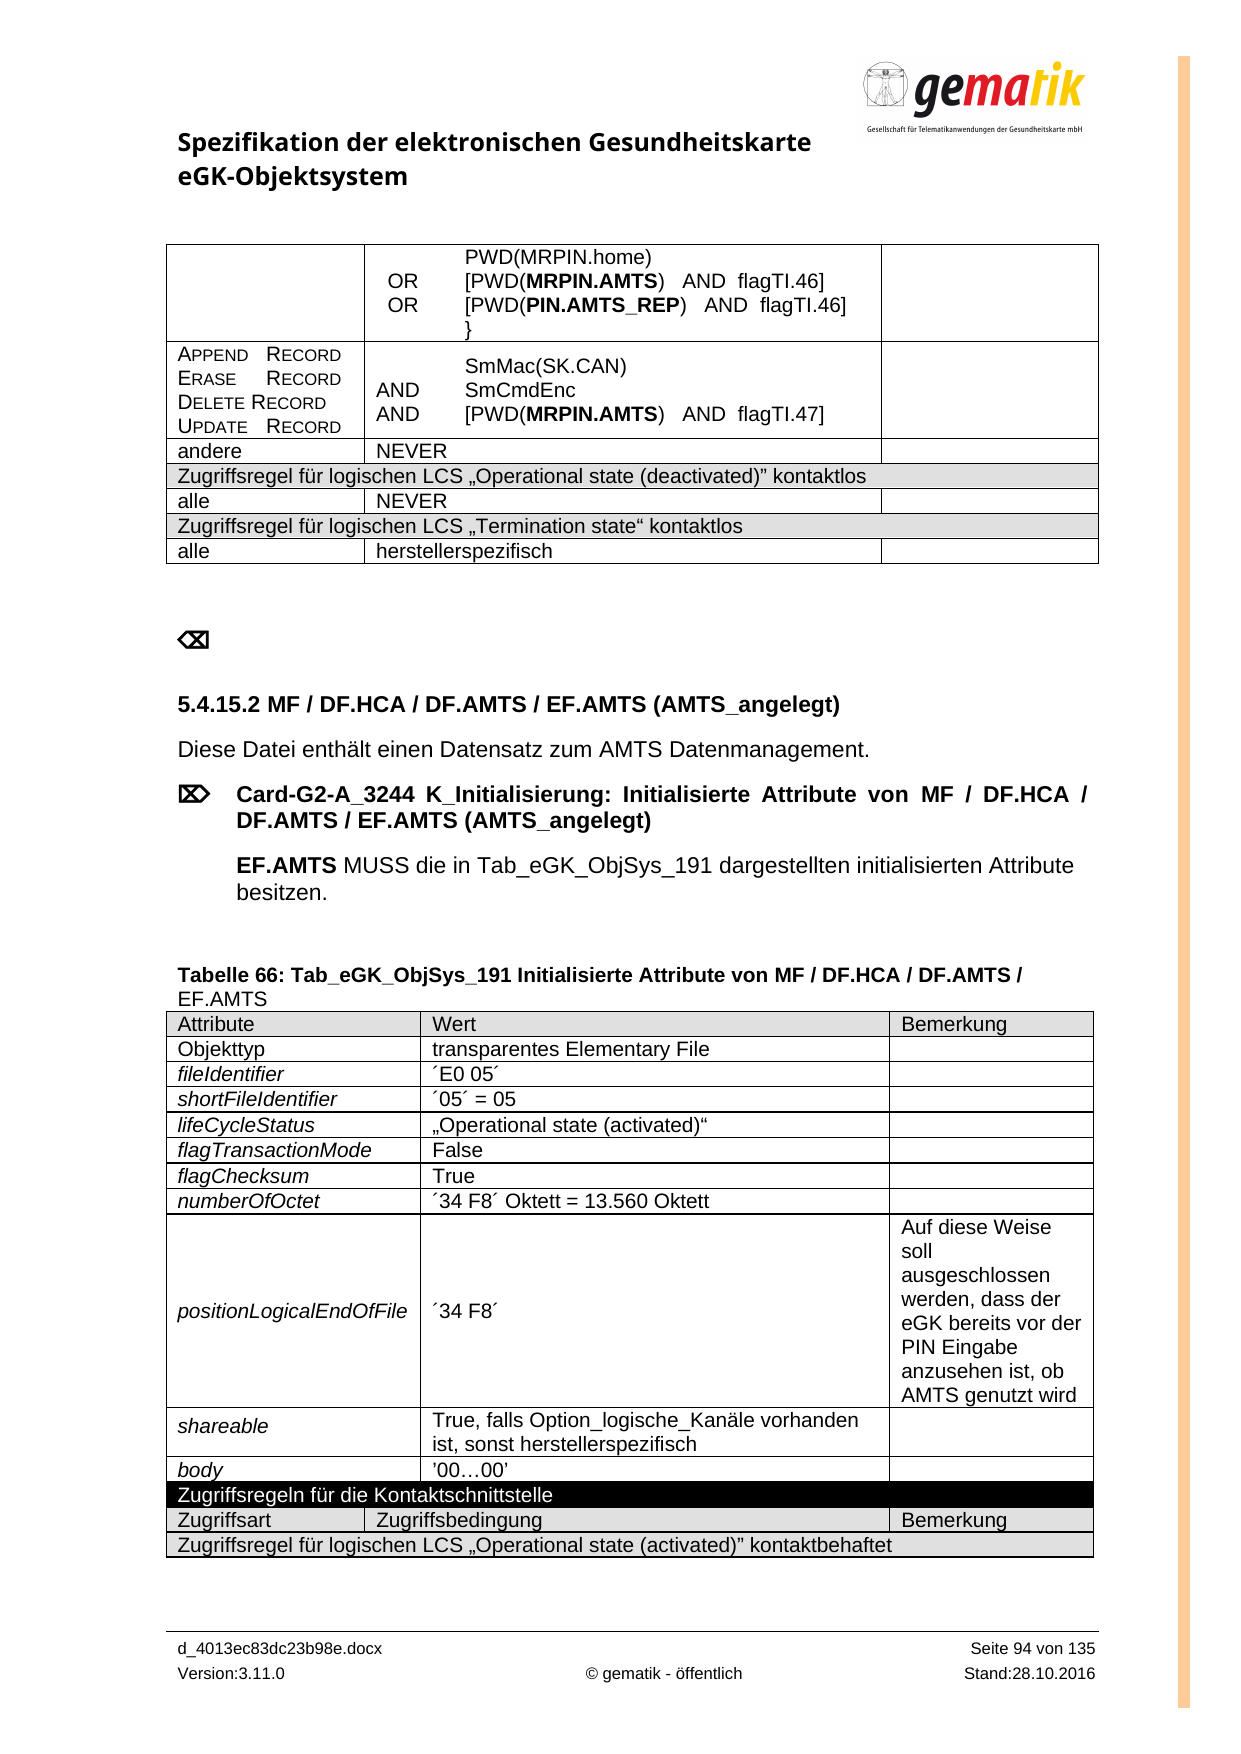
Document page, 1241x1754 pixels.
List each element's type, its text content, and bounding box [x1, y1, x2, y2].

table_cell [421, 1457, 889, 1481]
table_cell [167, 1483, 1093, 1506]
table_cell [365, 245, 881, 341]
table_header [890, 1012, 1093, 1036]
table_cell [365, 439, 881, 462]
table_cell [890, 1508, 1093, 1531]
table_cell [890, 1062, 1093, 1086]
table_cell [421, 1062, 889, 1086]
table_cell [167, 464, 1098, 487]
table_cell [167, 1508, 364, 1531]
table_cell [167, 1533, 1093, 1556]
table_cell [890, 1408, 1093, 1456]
subtitle MF / DF.HCA / DF.AMTS / EF.AMTS (AMTS_angelegt) [177, 691, 1087, 717]
text Tabelle 66: Tab_eGK_ObjSys_191 Initialisierte Attribute von MF / DF.HCA / DF.AMTS / EF.AMTS [177, 963, 1087, 1011]
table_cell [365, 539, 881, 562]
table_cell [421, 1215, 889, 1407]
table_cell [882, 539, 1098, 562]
text EF.AMTS MUSS die in Tab_eGK_ObjSys_191 dargestellten initialisierten Attribute besitzen. [236, 852, 1087, 905]
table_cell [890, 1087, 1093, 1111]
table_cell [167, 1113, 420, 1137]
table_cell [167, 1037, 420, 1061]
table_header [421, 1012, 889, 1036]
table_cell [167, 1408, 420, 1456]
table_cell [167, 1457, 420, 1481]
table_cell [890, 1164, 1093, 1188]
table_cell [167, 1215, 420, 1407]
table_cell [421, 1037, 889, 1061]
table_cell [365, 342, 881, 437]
text Diese Datei enthält einen Datensatz zum AMTS Datenmanagement. [177, 736, 1087, 762]
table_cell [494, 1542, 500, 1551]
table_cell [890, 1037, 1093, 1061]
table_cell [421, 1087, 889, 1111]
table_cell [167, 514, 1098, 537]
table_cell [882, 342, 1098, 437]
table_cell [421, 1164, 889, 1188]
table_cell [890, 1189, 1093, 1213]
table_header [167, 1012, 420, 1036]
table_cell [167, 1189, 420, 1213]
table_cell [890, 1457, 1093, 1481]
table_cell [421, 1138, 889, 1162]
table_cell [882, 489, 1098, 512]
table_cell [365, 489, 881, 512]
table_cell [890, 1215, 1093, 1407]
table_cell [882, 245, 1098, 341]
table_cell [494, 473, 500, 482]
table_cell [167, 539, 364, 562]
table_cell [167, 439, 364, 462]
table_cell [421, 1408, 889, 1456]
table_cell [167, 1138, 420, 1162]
picture [854, 56, 1088, 143]
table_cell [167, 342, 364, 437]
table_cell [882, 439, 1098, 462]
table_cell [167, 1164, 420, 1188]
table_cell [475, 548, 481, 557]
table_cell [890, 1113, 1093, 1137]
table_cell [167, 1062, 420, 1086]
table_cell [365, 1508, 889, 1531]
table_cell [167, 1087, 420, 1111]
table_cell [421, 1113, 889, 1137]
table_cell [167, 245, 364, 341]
text Card-G2-A_3244 K_Initialisierung: Initialisierte Attribute von MF / DF.HCA / DF.AMTS / EF.AMTS (AMTS_angelegt) [177, 781, 1087, 833]
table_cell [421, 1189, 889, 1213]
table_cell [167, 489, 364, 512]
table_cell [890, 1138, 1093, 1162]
